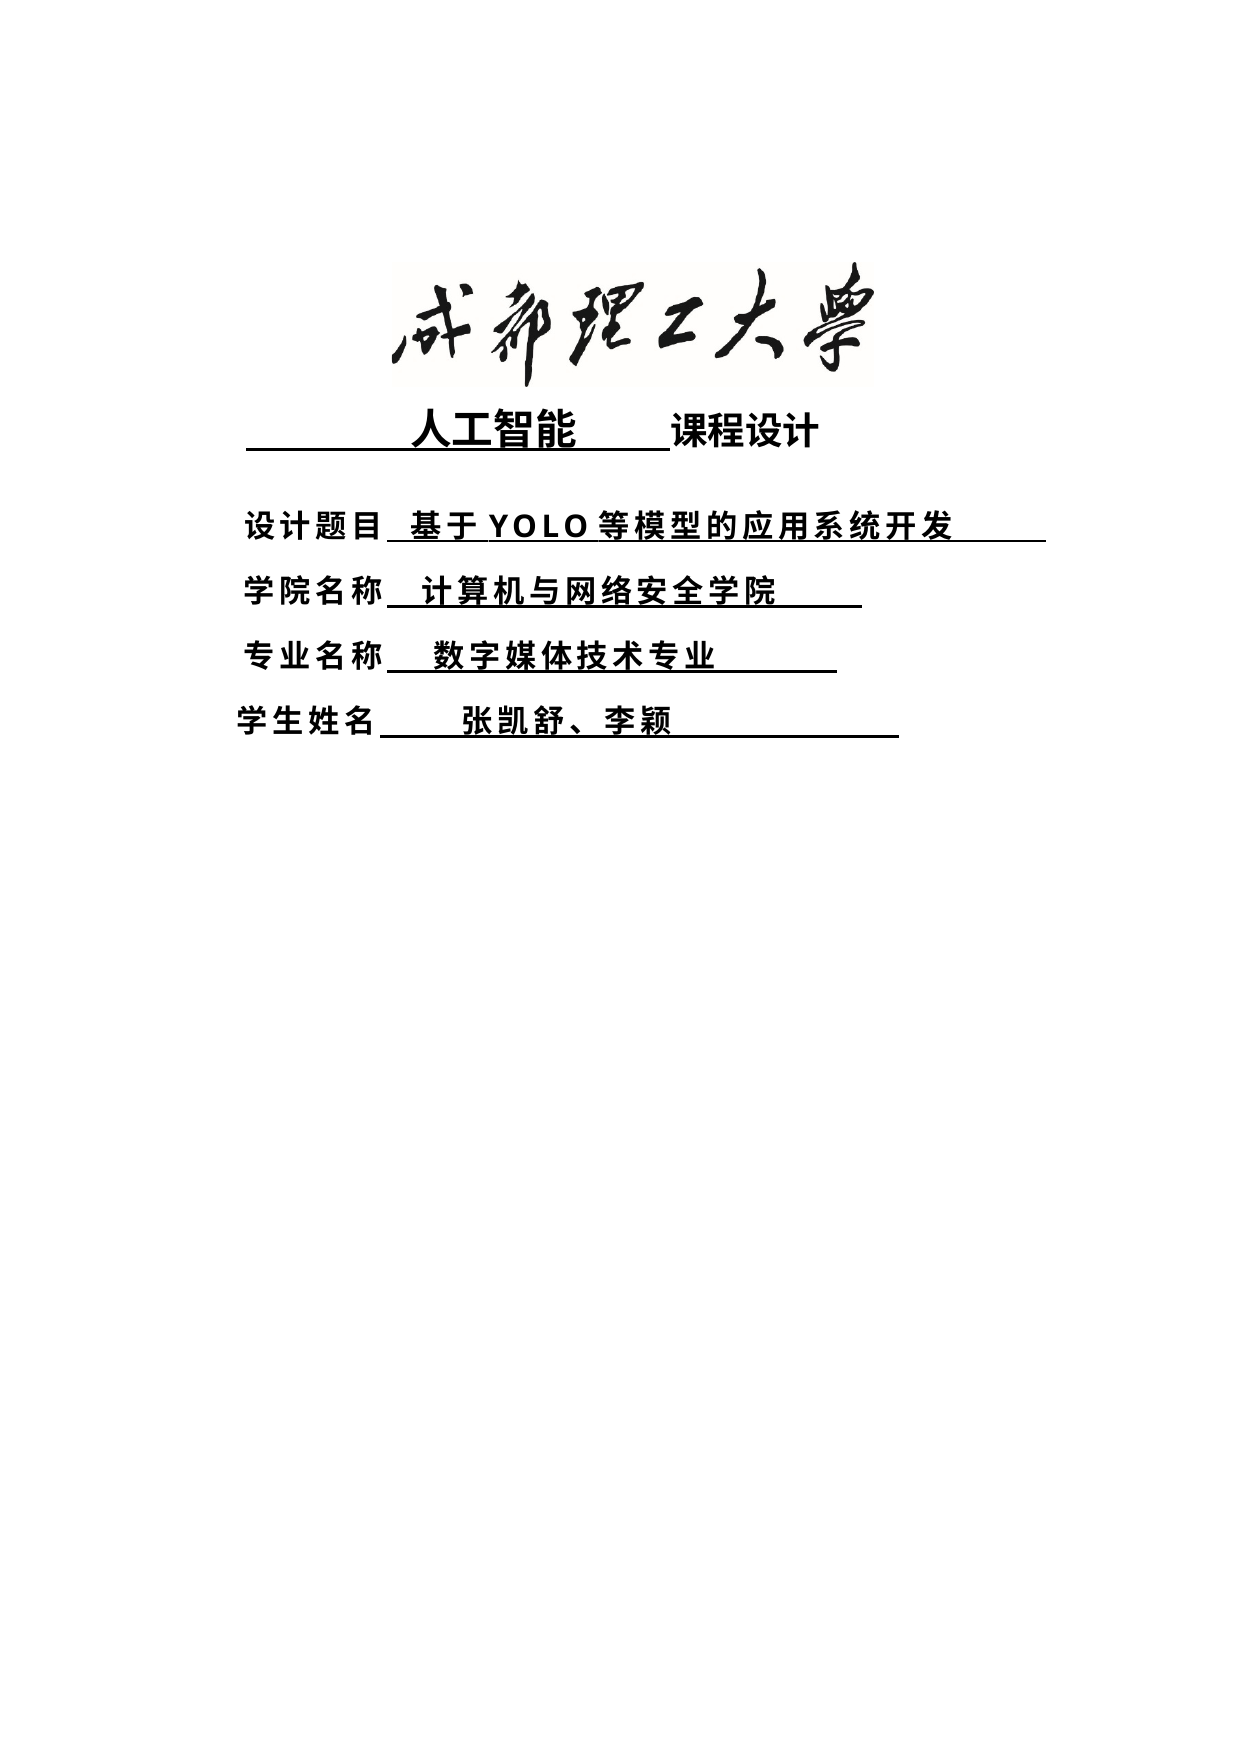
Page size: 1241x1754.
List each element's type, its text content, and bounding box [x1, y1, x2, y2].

picture [391, 262, 874, 387]
text 学生姓名 张凯舒、李颖 [162, 687, 1093, 752]
text 专业名称 数字媒体技术专业 [162, 622, 1093, 687]
text 学院名称 计算机与网络安全学院 [162, 557, 1093, 622]
text 设计题目 基于YOLO等模型的应用系统开发 [162, 492, 1093, 557]
text 人工智能 课程设计 [162, 394, 1093, 459]
